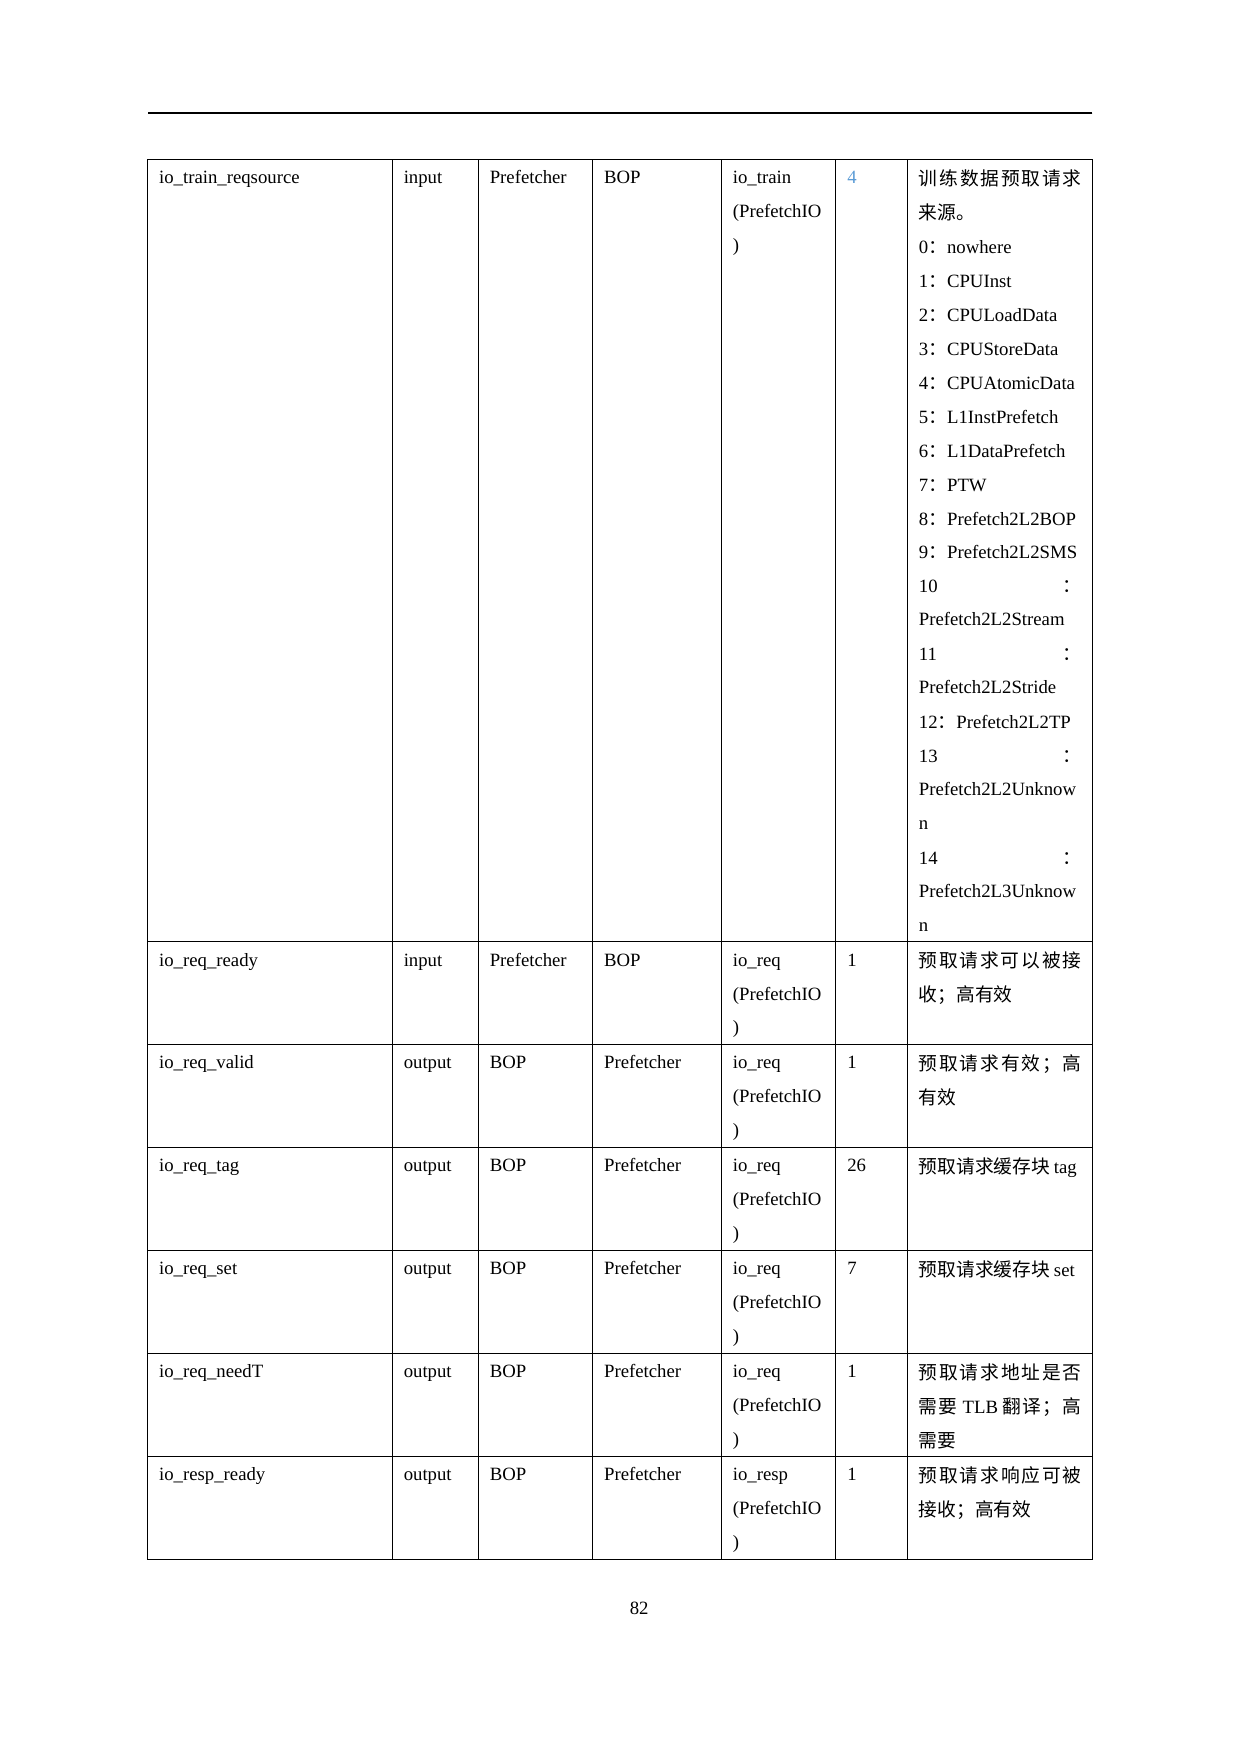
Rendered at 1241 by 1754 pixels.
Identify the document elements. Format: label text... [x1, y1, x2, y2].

table_cell Prefetcher [479, 942, 592, 1044]
table_cell output [393, 1457, 478, 1559]
table_cell BOP [479, 1354, 592, 1456]
table_cell Prefetcher [593, 1148, 721, 1250]
table_cell 4 [836, 160, 907, 941]
table_cell output [393, 1045, 478, 1147]
table_cell BOP [479, 1045, 592, 1147]
table_cell io_req_needT [148, 1354, 392, 1456]
table_cell 预取请求有效；高有效 [908, 1045, 1092, 1147]
table_cell BOP [479, 1457, 592, 1559]
table_cell 预取请求可以被接收；高有效 [908, 942, 1092, 1044]
table_cell 1 [836, 1045, 907, 1147]
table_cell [722, 1457, 835, 1559]
table_cell Prefetcher [593, 1354, 721, 1456]
table_cell 1 [836, 1457, 907, 1559]
table_cell io_req (PrefetchIO) [722, 1354, 835, 1456]
table_cell 1 [836, 1354, 907, 1456]
table_cell io_req_valid [148, 1045, 392, 1147]
table_cell 预取请求地址是否需要TLB翻译；高需要 [908, 1354, 1092, 1456]
table_cell 训练数据预取请求来源。 0：nowhere 1：CPUInst 2：CPULoadData 3：CPUStoreData 4：CPUAtomicData 5：L1InstPrefetch 6：L1DataPrefetch 7：PTW 8：Prefetch2L2BOP 9：Prefetch2L2SMS 10：Prefetch2L2Stream 11：Prefetch2L2Stride 12：Prefetch2L2TP 13：Prefetch2L2Unknown 14：Prefetch2L3Unknown [908, 160, 1092, 941]
table_cell 预取请求响应可被接收；高有效 [908, 1457, 1092, 1559]
table_cell 预取请求缓存块set [908, 1251, 1092, 1353]
table_cell output [393, 1251, 478, 1353]
table_cell io_req (PrefetchIO) [722, 942, 835, 1044]
table_cell io_resp_ready [148, 1457, 392, 1559]
table_cell 26 [836, 1148, 907, 1250]
table_cell Prefetcher [593, 1251, 721, 1353]
table_cell Prefetcher [479, 160, 592, 941]
table_cell BOP [479, 1251, 592, 1353]
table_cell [722, 160, 835, 941]
table_cell input [393, 160, 478, 941]
table_cell BOP [593, 160, 721, 941]
table_cell io_req_tag [148, 1148, 392, 1250]
table_cell Prefetcher [593, 1457, 721, 1559]
table_cell input [393, 942, 478, 1044]
table_cell BOP [593, 942, 721, 1044]
table_cell io_req_set [148, 1251, 392, 1353]
table_cell 预取请求缓存块tag [908, 1148, 1092, 1250]
table_cell io_train_reqsource [148, 160, 392, 941]
table_cell 1 [836, 942, 907, 1044]
table_cell io_req (PrefetchIO) [722, 1148, 835, 1250]
table_cell 7 [836, 1251, 907, 1353]
table_cell output [393, 1148, 478, 1250]
table_cell io_req_ready [148, 942, 392, 1044]
table_cell Prefetcher [593, 1045, 721, 1147]
table_cell io_req (PrefetchIO) [722, 1045, 835, 1147]
table_cell output [393, 1354, 478, 1456]
table_cell BOP [479, 1148, 592, 1250]
table_cell io_req (PrefetchIO) [722, 1251, 835, 1353]
